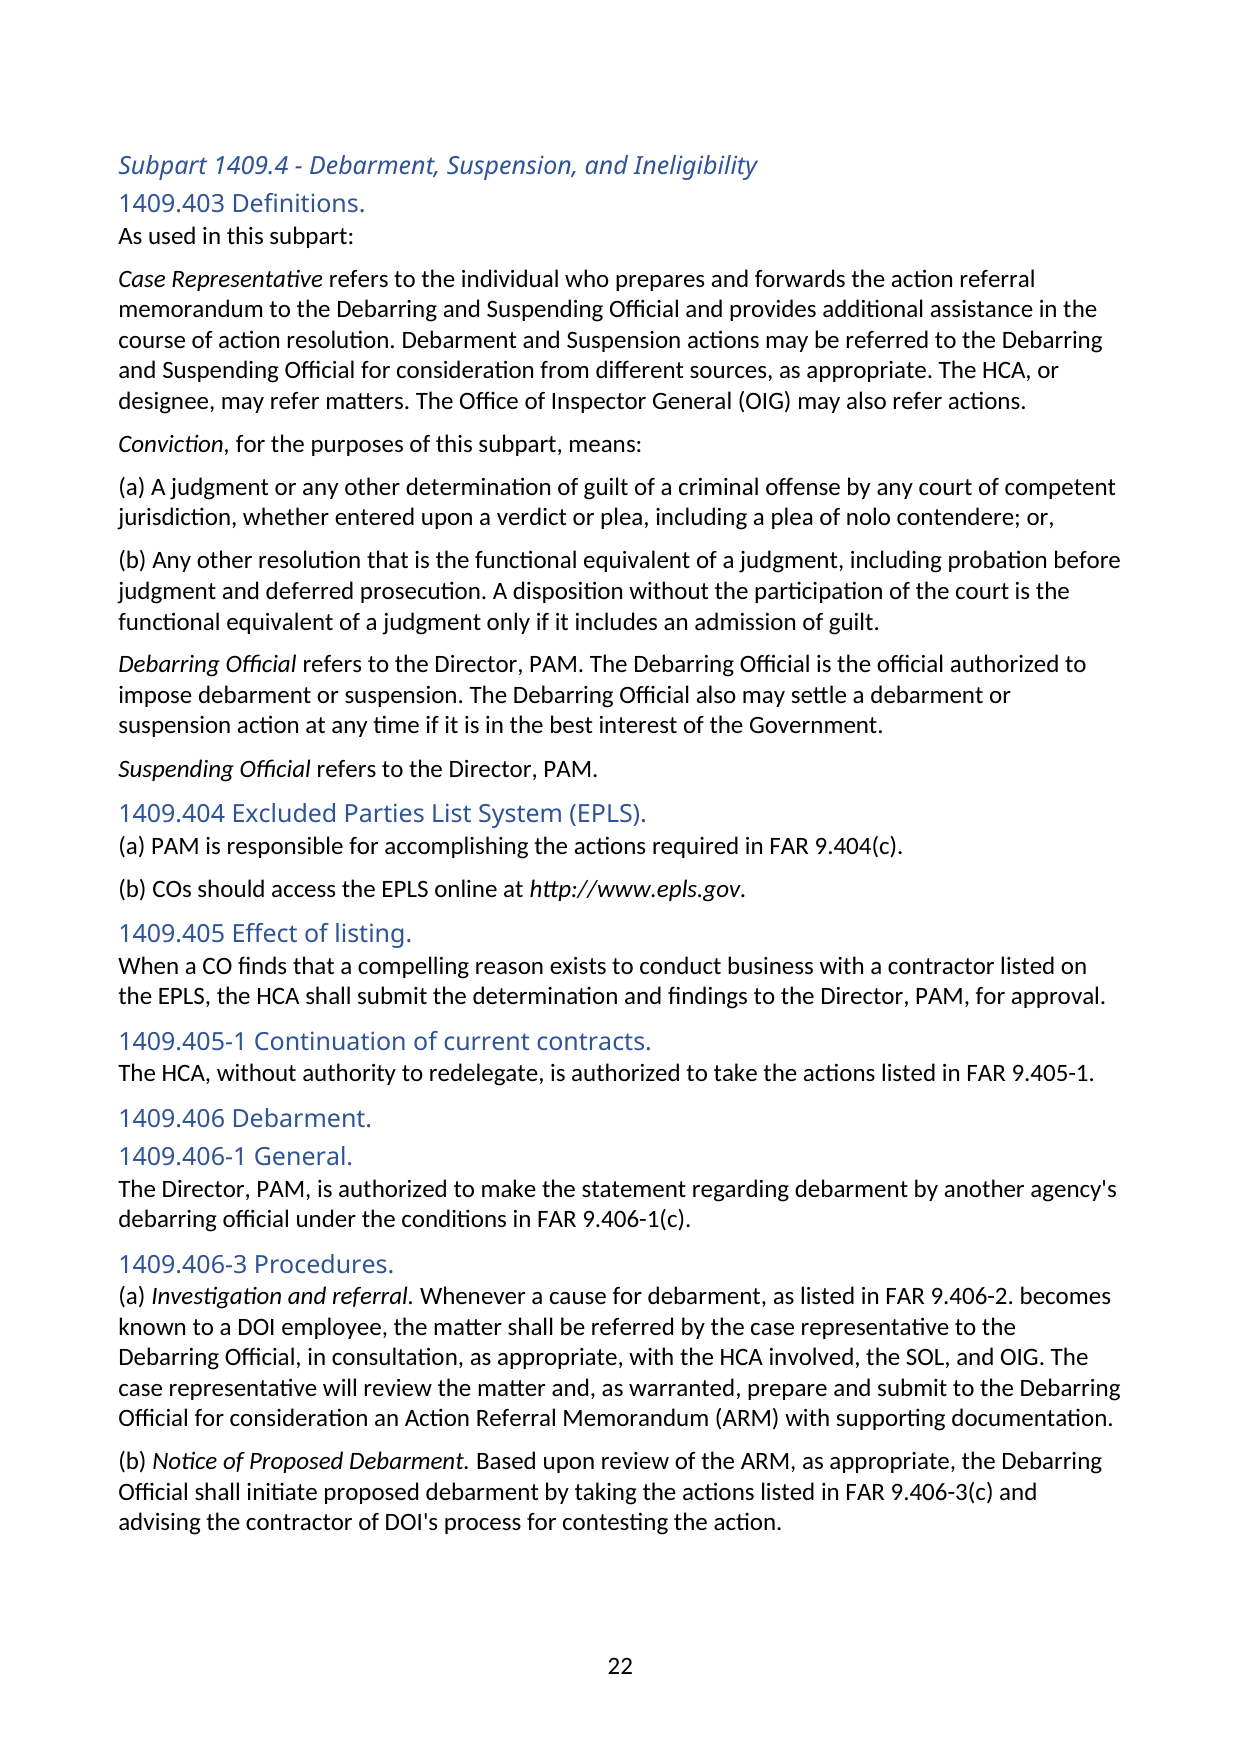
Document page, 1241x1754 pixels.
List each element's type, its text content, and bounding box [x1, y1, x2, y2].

subtitle 1409.406-3 Procedures. [118, 1246, 1122, 1280]
text When a CO finds that a compelling reason exists to conduct business with a contractor listed on the EPLS, the HCA shall submit the determination and findings to the Director, PAM, for approval. [118, 950, 1122, 1011]
subtitle 1409.405-1 Continuation of current contracts. [118, 1023, 1122, 1057]
subtitle 1409.406 Debarment. [118, 1101, 1122, 1134]
text (b) COs should access the EPLS online at http://www.epls.gov. [118, 873, 1122, 903]
text Case Representative refers to the individual who prepares and forwards the action referral memorandum to the Debarring and Suspending Official and provides additional assistance in the course of action resolution. Debarment and Suspension actions may be referred to the Debarring and Suspending Official for consideration from different sources, as appropriate. The HCA, or designee, may refer matters. The Office of Inspector General (OIG) may also refer actions. [118, 263, 1122, 416]
subtitle 1409.404 Excluded Parties List System (EPLS). [118, 796, 1122, 830]
subtitle 1409.406-1 General. [118, 1139, 1122, 1173]
text (a) Investigation and referral. Whenever a cause for debarment, as listed in FAR 9.406-2. becomes known to a DOI employee, the matter shall be referred by the case representative to the Debarring Official, in consultation, as appropriate, with the HCA involved, the SOL, and OIG. The case representative will review the matter and, as warranted, prepare and submit to the Debarring Official for consideration an Action Referral Memorandum (ARM) with supporting documentation. [118, 1280, 1122, 1433]
text Conviction, for the purposes of this subpart, means: [118, 428, 1122, 458]
text (a) A judgment or any other determination of guilt of a criminal offense by any court of competent jurisdiction, whether entered upon a verdict or plea, including a plea of nolo contendere; or, [118, 471, 1122, 532]
text The HCA, without authority to redelegate, is authorized to take the actions listed in FAR 9.405-1. [118, 1057, 1122, 1088]
subtitle Subpart 1409.4 - Debarment, Suspension, and Ineligibility [118, 148, 1122, 182]
text Debarring Official refers to the Director, PAM. The Debarring Official is the official authorized to impose debarment or suspension. The Debarring Official also may settle a debarment or suspension action at any time if it is in the best interest of the Government. [118, 649, 1122, 740]
subtitle 1409.405 Effect of listing. [118, 916, 1122, 950]
text Suspending Official refers to the Director, PAM. [118, 753, 1122, 783]
text (b) Any other resolution that is the functional equivalent of a judgment, including probation before judgment and deferred prosecution. A disposition without the participation of the court is the functional equivalent of a judgment only if it includes an admission of guilt. [118, 544, 1122, 636]
subtitle 1409.403 Definitions. [118, 186, 1122, 220]
text (a) PAM is responsible for accomplishing the actions required in FAR 9.404(c). [118, 830, 1122, 860]
text As used in this subpart: [118, 220, 1122, 250]
text (b) Notice of Proposed Debarment. Based upon review of the ARM, as appropriate, the Debarring Official shall initiate proposed debarment by taking the actions listed in FAR 9.406-3(c) and advising the contractor of DOI's process for contesting the action. [118, 1446, 1122, 1537]
text The Director, PAM, is authorized to make the statement regarding debarment by another agency's debarring official under the conditions in FAR 9.406-1(c). [118, 1173, 1122, 1234]
